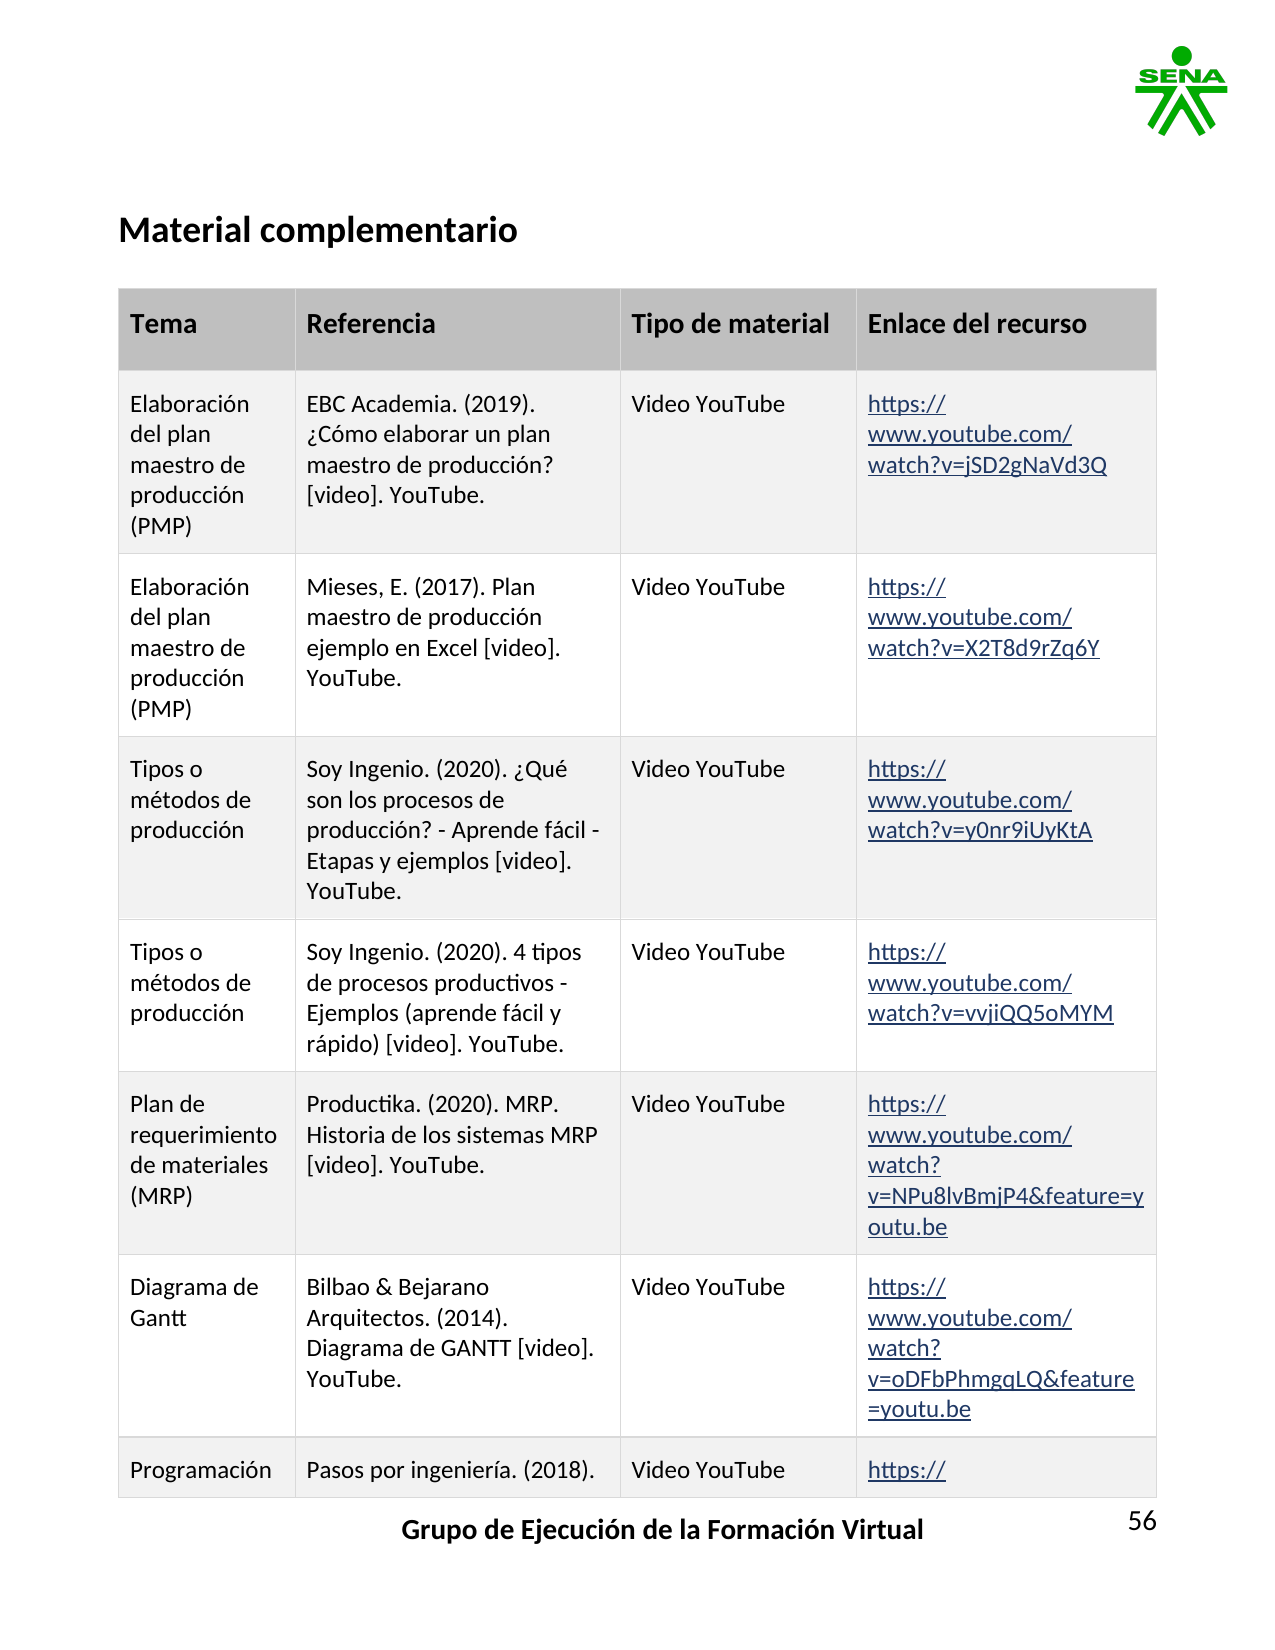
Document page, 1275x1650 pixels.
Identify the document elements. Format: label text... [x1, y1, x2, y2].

table_cell Video YouTube [621, 371, 856, 553]
table_cell Soy Ingenio. (2020). 4 tipos de procesos productivos - Ejemplos (aprende fácil y rápido) [video]. YouTube. [296, 920, 620, 1071]
table_header Enlace del recurso [857, 289, 1156, 370]
table_cell https://www.youtube.com/watch?v=vvjiQQ5oMYM [857, 920, 1156, 1071]
table_cell Programación secuencial [119, 1438, 295, 1497]
table_cell Tipos o métodos de producción [119, 920, 295, 1071]
table_cell https://www.youtube.com/watch?v=dMIjeWkzwRI&feature=youtu.be [857, 1438, 1156, 1497]
table_cell Tipos o métodos de producción [119, 737, 295, 918]
table_cell https://www.youtube.com/watch?v=NPu8lvBmjP4&feature=youtu.be [857, 1072, 1156, 1254]
table_cell Soy Ingenio. (2020). ¿Qué son los procesos de producción? - Aprende fácil - Etapas y ejemplos [video]. YouTube. [296, 737, 620, 918]
table_cell Video YouTube [621, 554, 856, 736]
table_cell Video YouTube [621, 1255, 856, 1436]
table_cell Productika. (2020). MRP. Historia de los sistemas MRP [video]. YouTube. [296, 1072, 620, 1254]
table_header Tipo de material [621, 289, 856, 370]
table_cell https://www.youtube.com/watch?v=jSD2gNaVd3Q [857, 371, 1156, 553]
table_cell Video YouTube [621, 1072, 856, 1254]
table_cell Video YouTube [621, 737, 856, 918]
table_header Referencia [296, 289, 620, 370]
table_cell Video YouTube [621, 920, 856, 1071]
table_cell Bilbao & Bejarano Arquitectos. (2014). Diagrama de GANTT [video]. YouTube. [296, 1255, 620, 1436]
table_cell https://www.youtube.com/watch?v=X2T8d9rZq6Y [857, 554, 1156, 736]
table_cell EBC Academia. (2019). ¿Cómo elaborar un plan maestro de producción? [video]. YouTube. [296, 371, 620, 553]
table_header Tema [119, 289, 295, 370]
table_cell Video YouTube [621, 1438, 856, 1497]
table_cell Diagrama de Gantt [119, 1255, 295, 1436]
table_cell https://www.youtube.com/watch?v=oDFbPhmgqLQ&feature=youtu.be [857, 1255, 1156, 1436]
table_cell https://www.youtube.com/watch?v=y0nr9iUyKtA [857, 737, 1156, 918]
table_cell Pasos por ingeniería. (2018). Explicación de estructura secuencial [video]. YouTube. [296, 1438, 620, 1497]
table_cell Elaboración del plan maestro de producción (PMP) [119, 371, 295, 553]
table_cell Mieses, E. (2017). Plan maestro de producción ejemplo en Excel [video]. YouTube. [296, 554, 620, 736]
table_cell Elaboración del plan maestro de producción (PMP) [119, 554, 295, 736]
picture [1135, 46, 1228, 136]
table_cell Plan de requerimiento de materiales (MRP) [119, 1072, 295, 1254]
text Material complementario [118, 206, 1157, 252]
